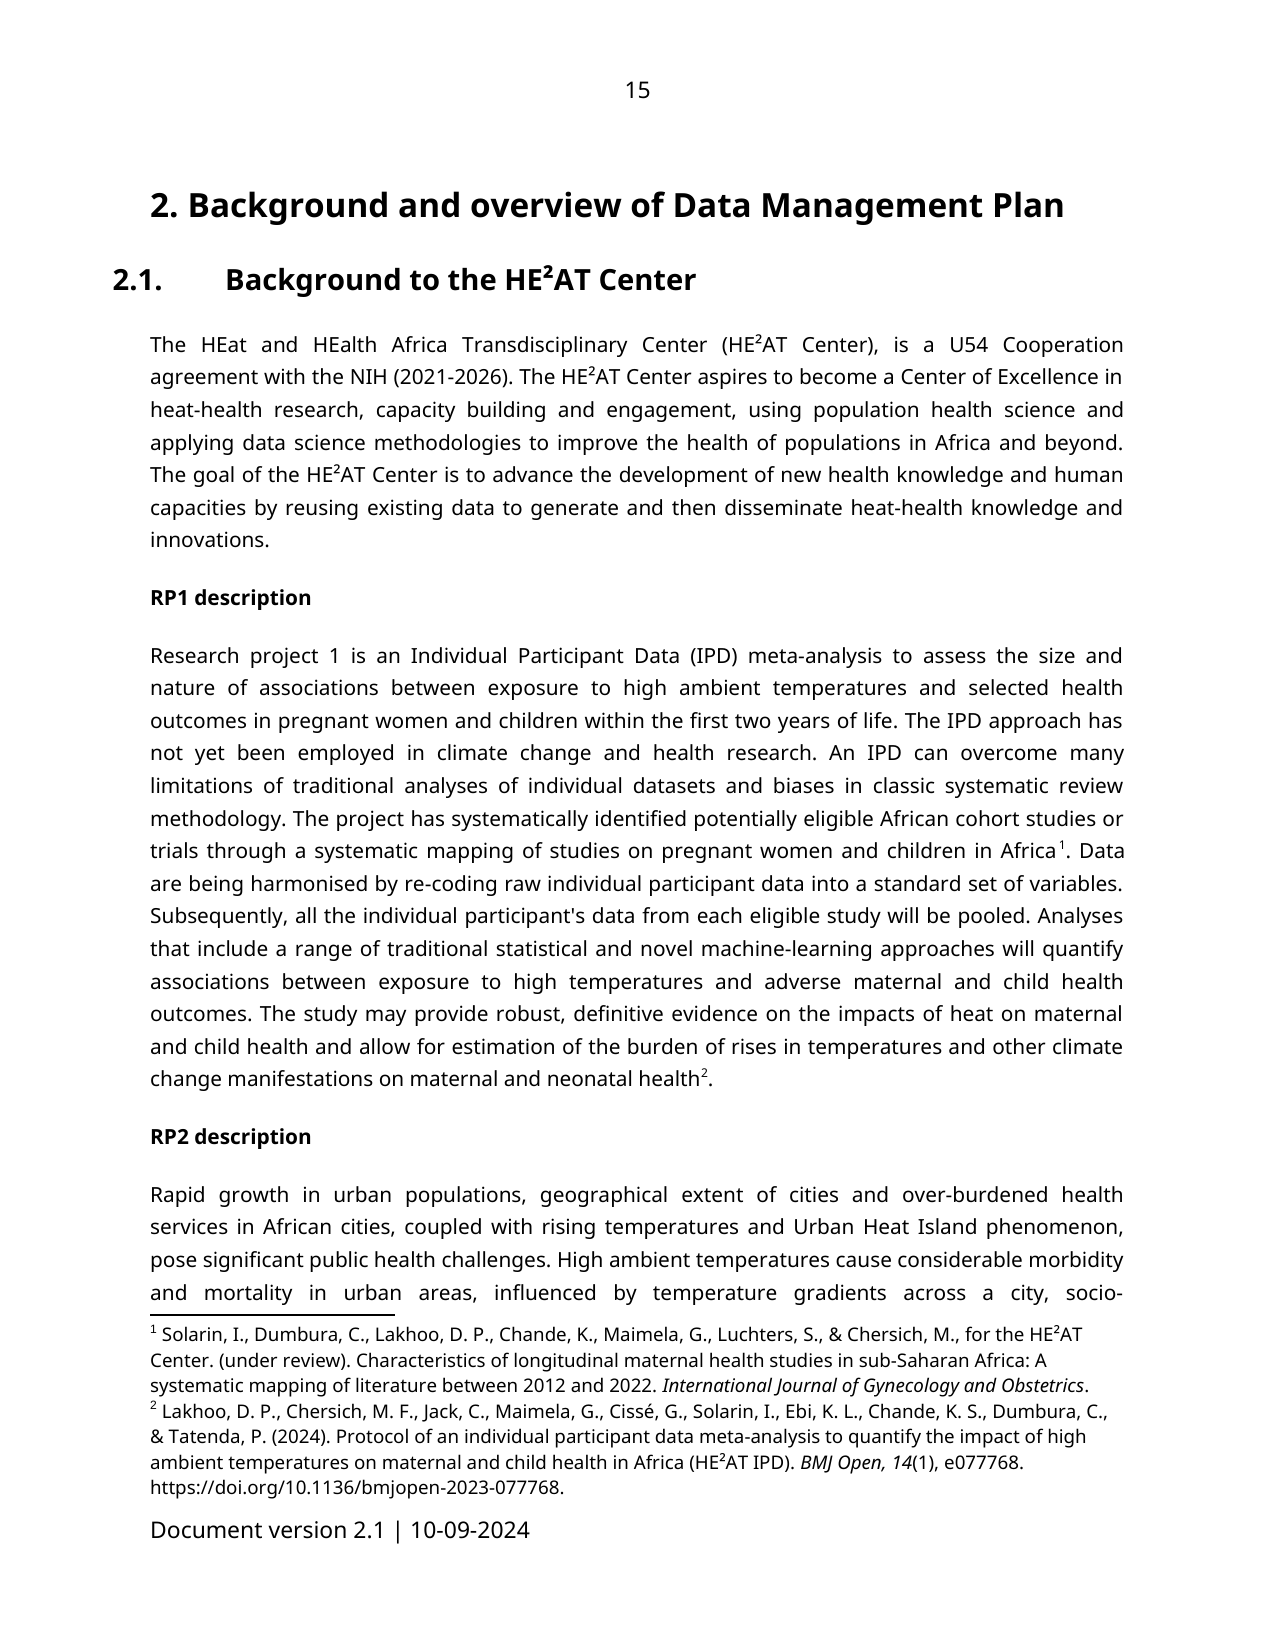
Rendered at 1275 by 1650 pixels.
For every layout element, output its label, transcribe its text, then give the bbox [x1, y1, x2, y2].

text RP2 description [150, 1122, 1125, 1151]
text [150, 1180, 1125, 1306]
text The HEat and HEalth Africa Transdisciplinary Center (HE²AT Center), is a U54 Cooperation agreement with the NIH (2021-2026). The HE²AT Center aspires to become a Center of Excellence in heat-health research, capacity building and engagement, using population health science and applying data science methodologies to improve the health of populations in Africa and beyond. The goal of the HE²AT Center is to advance the development of new health knowledge and human capacities by reusing existing data to generate and then disseminate heat-health knowledge and innovations. [150, 330, 1125, 554]
text Research project 1 is an Individual Participant Data (IPD) meta-analysis to assess the size and nature of associations between exposure to high ambient temperatures and selected health outcomes in pregnant women and children within the first two years of life. The IPD approach has not yet been employed in climate change and health research. An IPD can overcome many limitations of traditional analyses of individual datasets and biases in classic systematic review methodology. The project has systematically identified potentially eligible African cohort studies or trials through a systematic mapping of studies on pregnant women and children in Africa. Data are being harmonised by re-coding raw individual participant data into a standard set of variables. Subsequently, all the individual participant's data from each eligible study will be pooled. Analyses that include a range of traditional statistical and novel machine-learning approaches will quantify associations between exposure to high temperatures and adverse maternal and child health outcomes. The study may provide robust, definitive evidence on the impacts of heat on maternal and child health and allow for estimation of the burden of rises in temperatures and other climate change manifestations on maternal and neonatal health. [150, 641, 1125, 1093]
subtitle Background to the HE²AT Center [112, 259, 1125, 299]
text RP1 description [150, 583, 1125, 612]
subtitle Background and overview of Data Management Plan [150, 182, 1125, 227]
